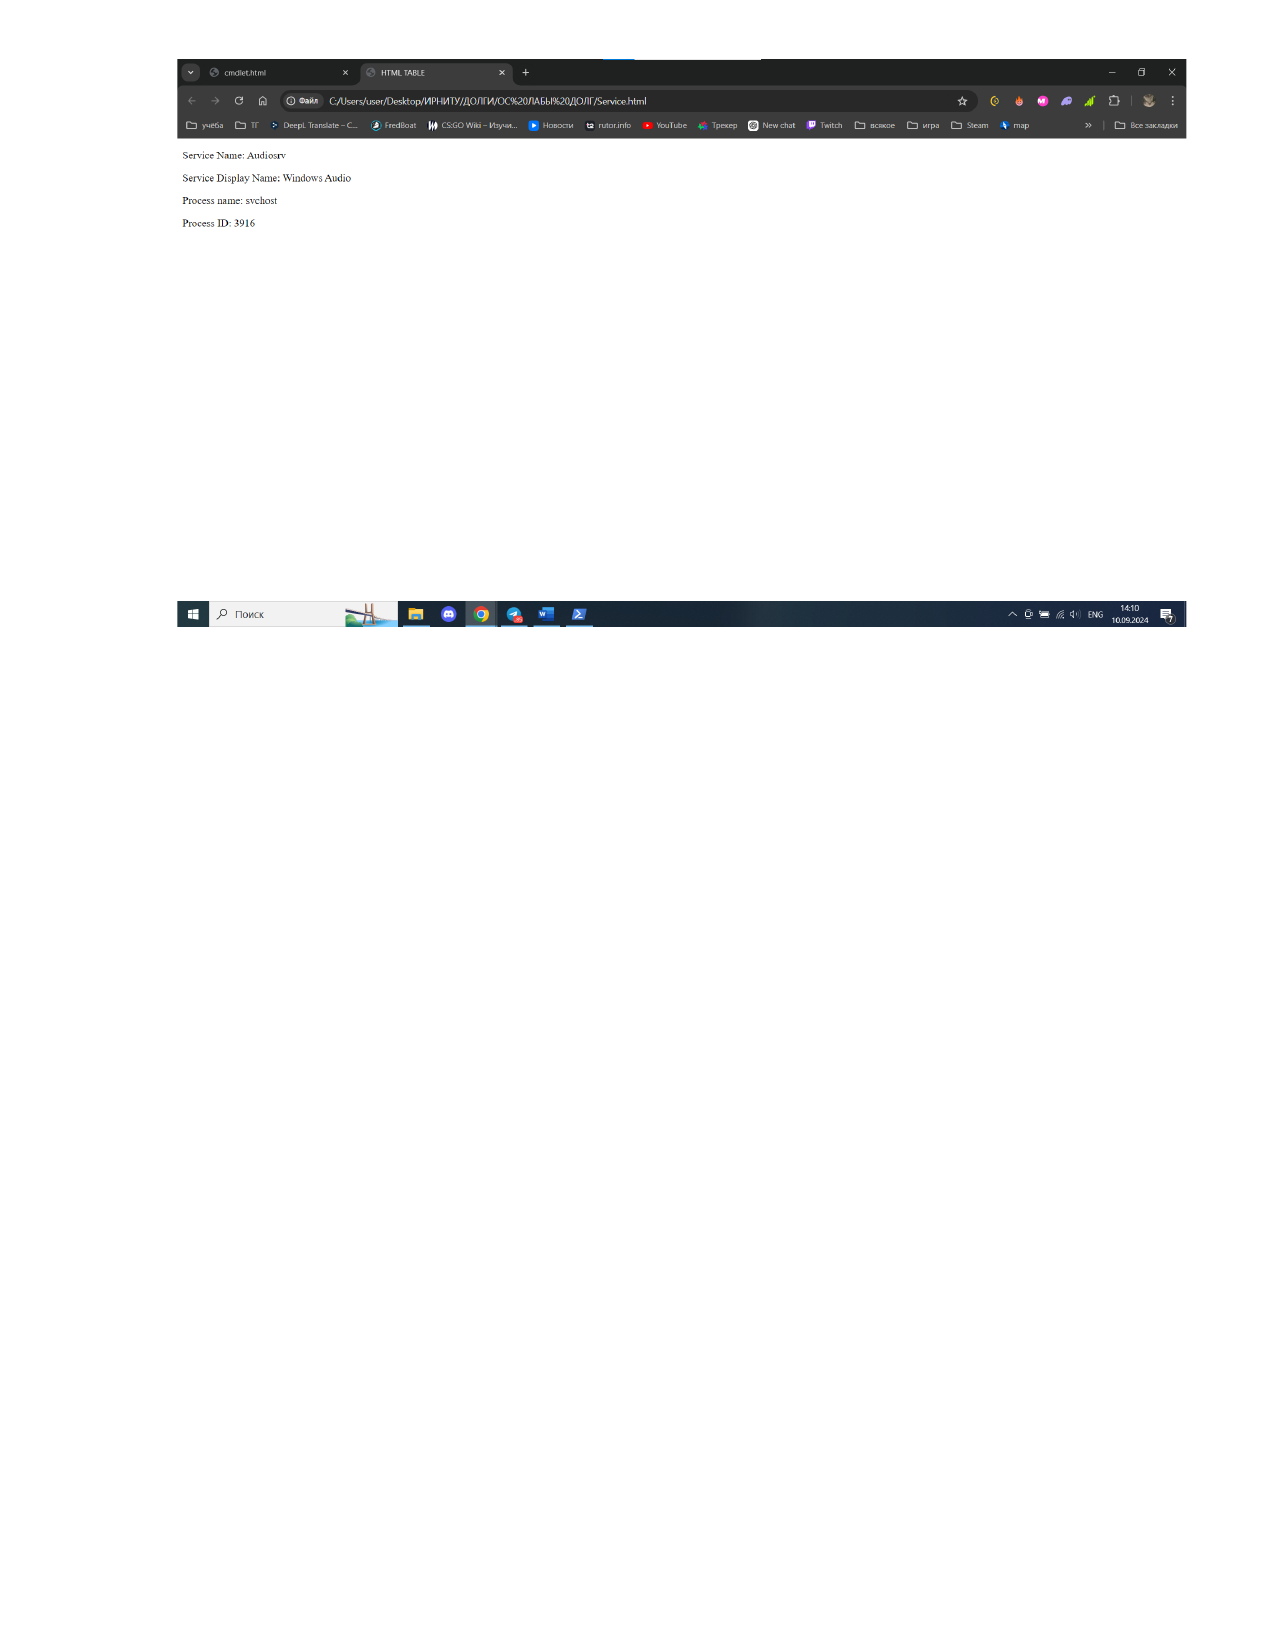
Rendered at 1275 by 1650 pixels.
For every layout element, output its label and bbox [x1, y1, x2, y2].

picture [177, 59, 1187, 627]
